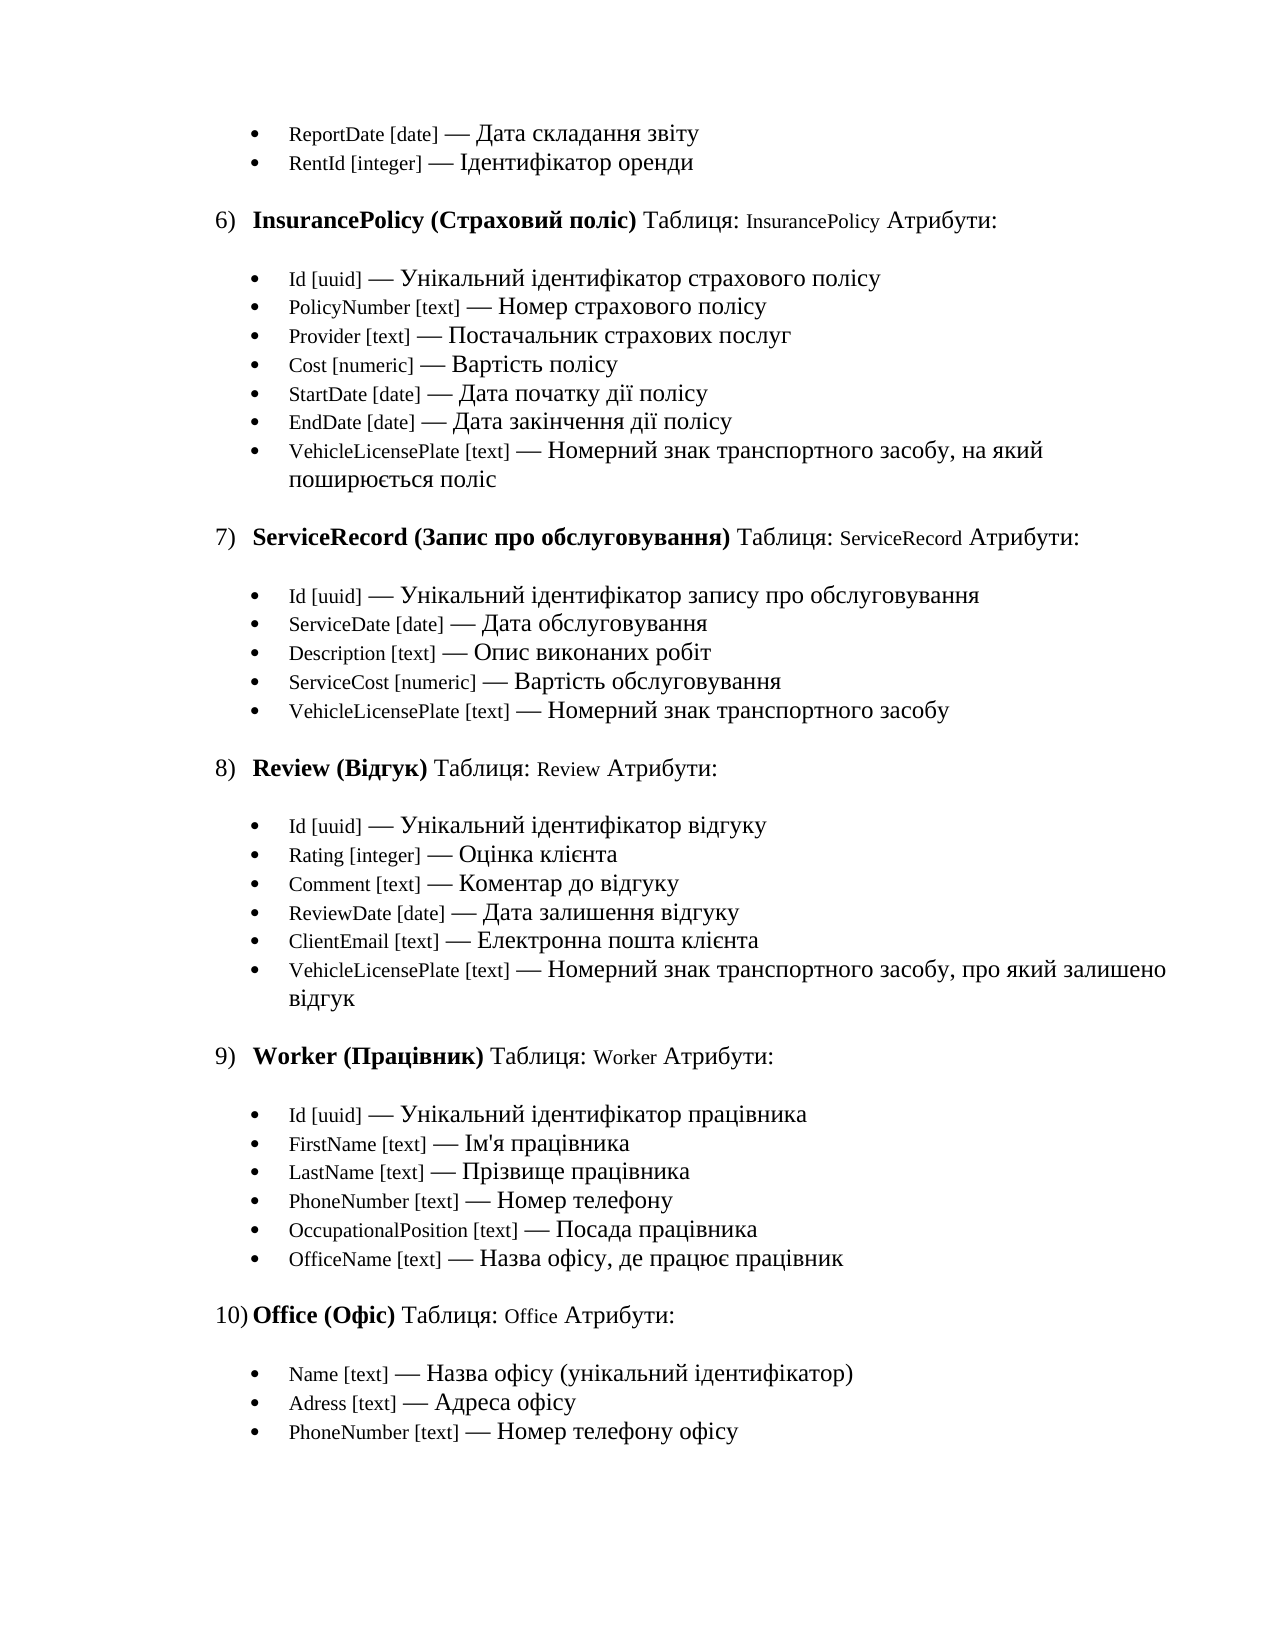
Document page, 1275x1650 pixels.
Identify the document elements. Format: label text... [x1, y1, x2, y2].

list ServiceDate [date] — Дата обслуговування [251, 608, 1186, 637]
list Provider [text] — Постачальник страхових послуг [251, 320, 1186, 349]
list Office (Офіс) Таблиця: Office Атрибути: [215, 1301, 1186, 1329]
list VehicleLicensePlate [text] — Номерний знак транспортного засобу [251, 695, 1186, 723]
list OccupationalPosition [text] — Посада працівника [251, 1214, 1186, 1243]
list VehicleLicensePlate [text] — Номерний знак транспортного засобу, на який поширюється поліс [251, 435, 1186, 493]
list Adress [text] — Адреса офісу [251, 1387, 1186, 1416]
list Review (Відгук) Таблиця: Review Атрибути: [215, 753, 1186, 781]
list ClientEmail [text] — Електронна пошта клієнта [251, 926, 1186, 954]
list Name [text] — Назва офісу (унікальний ідентифікатор) [251, 1358, 1186, 1387]
list PhoneNumber [text] — Номер телефону офісу [251, 1416, 1186, 1445]
list Rating [integer] — Оцінка клієнта [251, 839, 1186, 868]
list StartDate [date] — Дата початку дії полісу [251, 378, 1186, 406]
list Worker (Працівник) Таблиця: Worker Атрибути: [215, 1041, 1186, 1070]
list Id [uuid] — Унікальний ідентифікатор відгуку [251, 811, 1186, 839]
list FirstName [text] — Ім'я працівника [251, 1128, 1186, 1156]
list PolicyNumber [text] — Номер страхового полісу [251, 291, 1186, 320]
list InsurancePolicy (Страховий поліс) Таблиця: InsurancePolicy Атрибути: [215, 205, 1186, 233]
list Description [text] — Опис виконаних робіт [251, 637, 1186, 666]
list ServiceCost [numeric] — Вартість обслуговування [251, 666, 1186, 695]
list Comment [text] — Коментар до відгуку [251, 868, 1186, 897]
list Id [uuid] — Унікальний ідентифікатор працівника [251, 1099, 1186, 1128]
list ReviewDate [date] — Дата залишення відгуку [251, 897, 1186, 926]
list ServiceRecord (Запис про обслуговування) Таблиця: ServiceRecord Атрибути: [215, 522, 1186, 551]
list ReportDate [date] — Дата складання звіту [251, 118, 1186, 147]
list OfficeName [text] — Назва офісу, де працює працівник [251, 1243, 1186, 1271]
list VehicleLicensePlate [text] — Номерний знак транспортного засобу, про який залишено відгук [251, 954, 1186, 1012]
list RentId [integer] — Ідентифікатор оренди [251, 147, 1186, 176]
list Id [uuid] — Унікальний ідентифікатор запису про обслуговування [251, 580, 1186, 608]
list EndDate [date] — Дата закінчення дії полісу [251, 406, 1186, 435]
list LastName [text] — Прізвище працівника [251, 1156, 1186, 1185]
list PhoneNumber [text] — Номер телефону [251, 1185, 1186, 1214]
list Cost [numeric] — Вартість полісу [251, 349, 1186, 378]
list Id [uuid] — Унікальний ідентифікатор страхового полісу [251, 263, 1186, 291]
